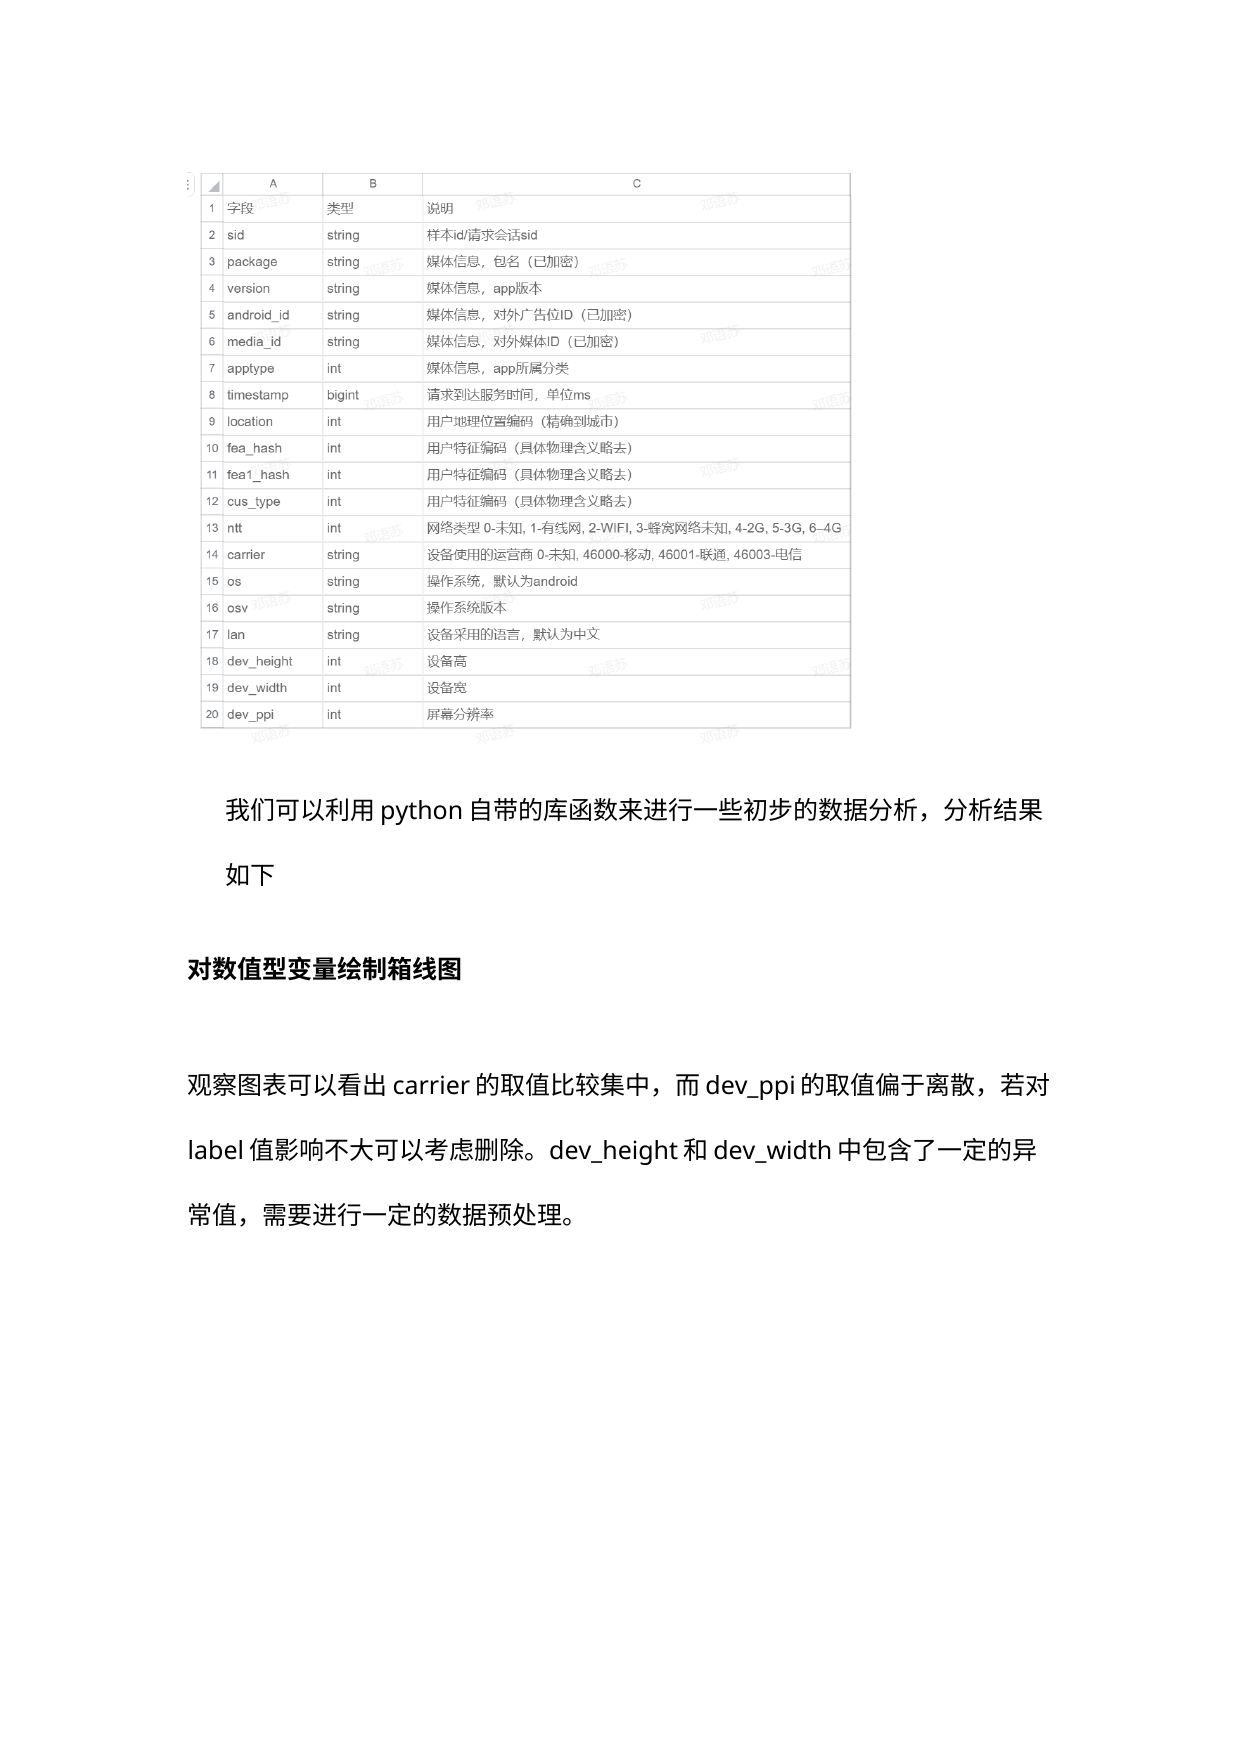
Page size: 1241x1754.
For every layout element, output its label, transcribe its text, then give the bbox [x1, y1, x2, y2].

picture [187, 165, 865, 744]
text 观察图表可以看出carrier的取值比较集中，而dev_ppi的取值偏于离散，若对label值影响不大可以考虑删除。dev_height和dev_width中包含了一定的异常值，需要进行一定的数据预处理。 [187, 1051, 1053, 1246]
subtitle 对数值型变量绘制箱线图 [187, 935, 1053, 1000]
list 我们可以利用python自带的库函数来进行一些初步的数据分析，分析结果如下 [225, 776, 1053, 906]
